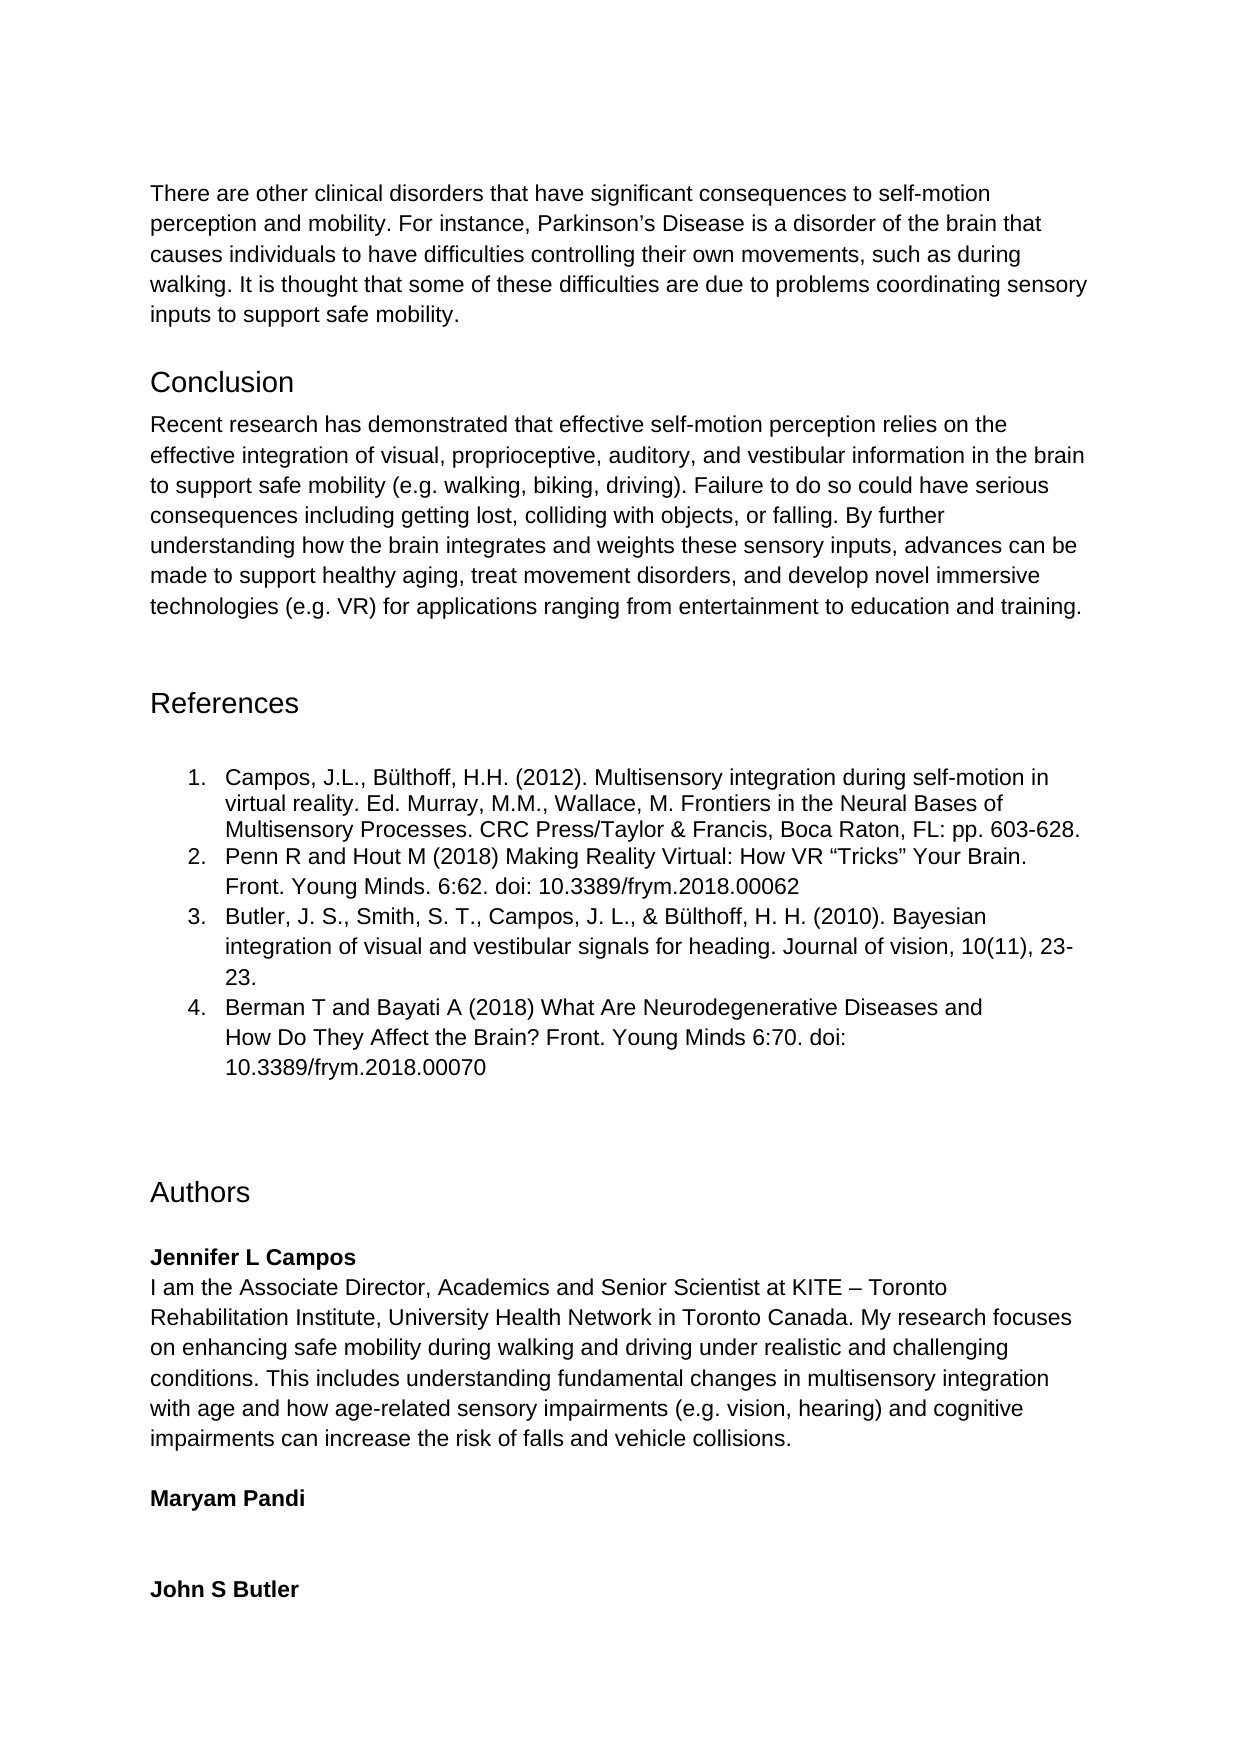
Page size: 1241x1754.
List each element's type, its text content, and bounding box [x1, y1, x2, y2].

text Jennifer L Campos [150, 1244, 1090, 1270]
text Authors [150, 1175, 1090, 1208]
text John S Butler [150, 1576, 1090, 1602]
list Campos, J.L., Bülthoff, H.H. (2012). Multisensory integration during self-motion in virtual reality. Ed. Murray, M.M., Wallace, M. Frontiers in the Neural Bases of Multisensory Processes. CRC Press/Taylor & Francis, Boca Raton, FL: pp. 603-628. [187, 763, 1090, 843]
text I am the Associate Director, Academics and Senior Scientist at KITE – Toronto Rehabilitation Institute, University Health Network in Toronto Canada. My research focuses on enhancing safe mobility during walking and driving under realistic and challenging conditions. This includes understanding fundamental changes in multisensory integration with age and how age-related sensory impairments (e.g. vision, hearing) and cognitive impairments can increase the risk of falls and vehicle collisions. [150, 1274, 1090, 1451]
list Butler, J. S., Smith, S. T., Campos, J. L., & Bülthoff, H. H. (2010). Bayesian integration of visual and vestibular signals for heading. Journal of vision, 10(11), 23-23. [187, 903, 1090, 990]
subtitle Conclusion [150, 364, 1090, 398]
text Maryam Pandi [150, 1485, 1090, 1512]
text There are other clinical disorders that have significant consequences to self-motion perception and mobility. For instance, Parkinson’s Disease is a disorder of the brain that causes individuals to have difficulties controlling their own movements, such as during walking. It is thought that some of these difficulties are due to problems coordinating sensory inputs to support safe mobility. [150, 180, 1090, 327]
subtitle References [150, 686, 1090, 720]
list Penn R and Hout M (2018) Making Reality Virtual: How VR “Tricks” Your Brain. Front. Young Minds. 6:62. doi: 10.3389/frym.2018.00062 [187, 843, 1090, 899]
list Berman T and Bayati A (2018) What Are Neurodegenerative Diseases and How Do They Affect the Brain? Front. Young Minds 6:70. doi: 10.3389/frym.2018.00070 [187, 994, 1090, 1080]
text Recent research has demonstrated that effective self-motion perception relies on the effective integration of visual, proprioceptive, auditory, and vestibular information in the brain to support safe mobility (e.g. walking, biking, driving). Failure to do so could have serious consequences including getting lost, colliding with objects, or falling. By further understanding how the brain integrates and weights these sensory inputs, advances can be made to support healthy aging, treat movement disorders, and develop novel immersive technologies (e.g. VR) for applications ranging from entertainment to education and training. [150, 411, 1090, 619]
